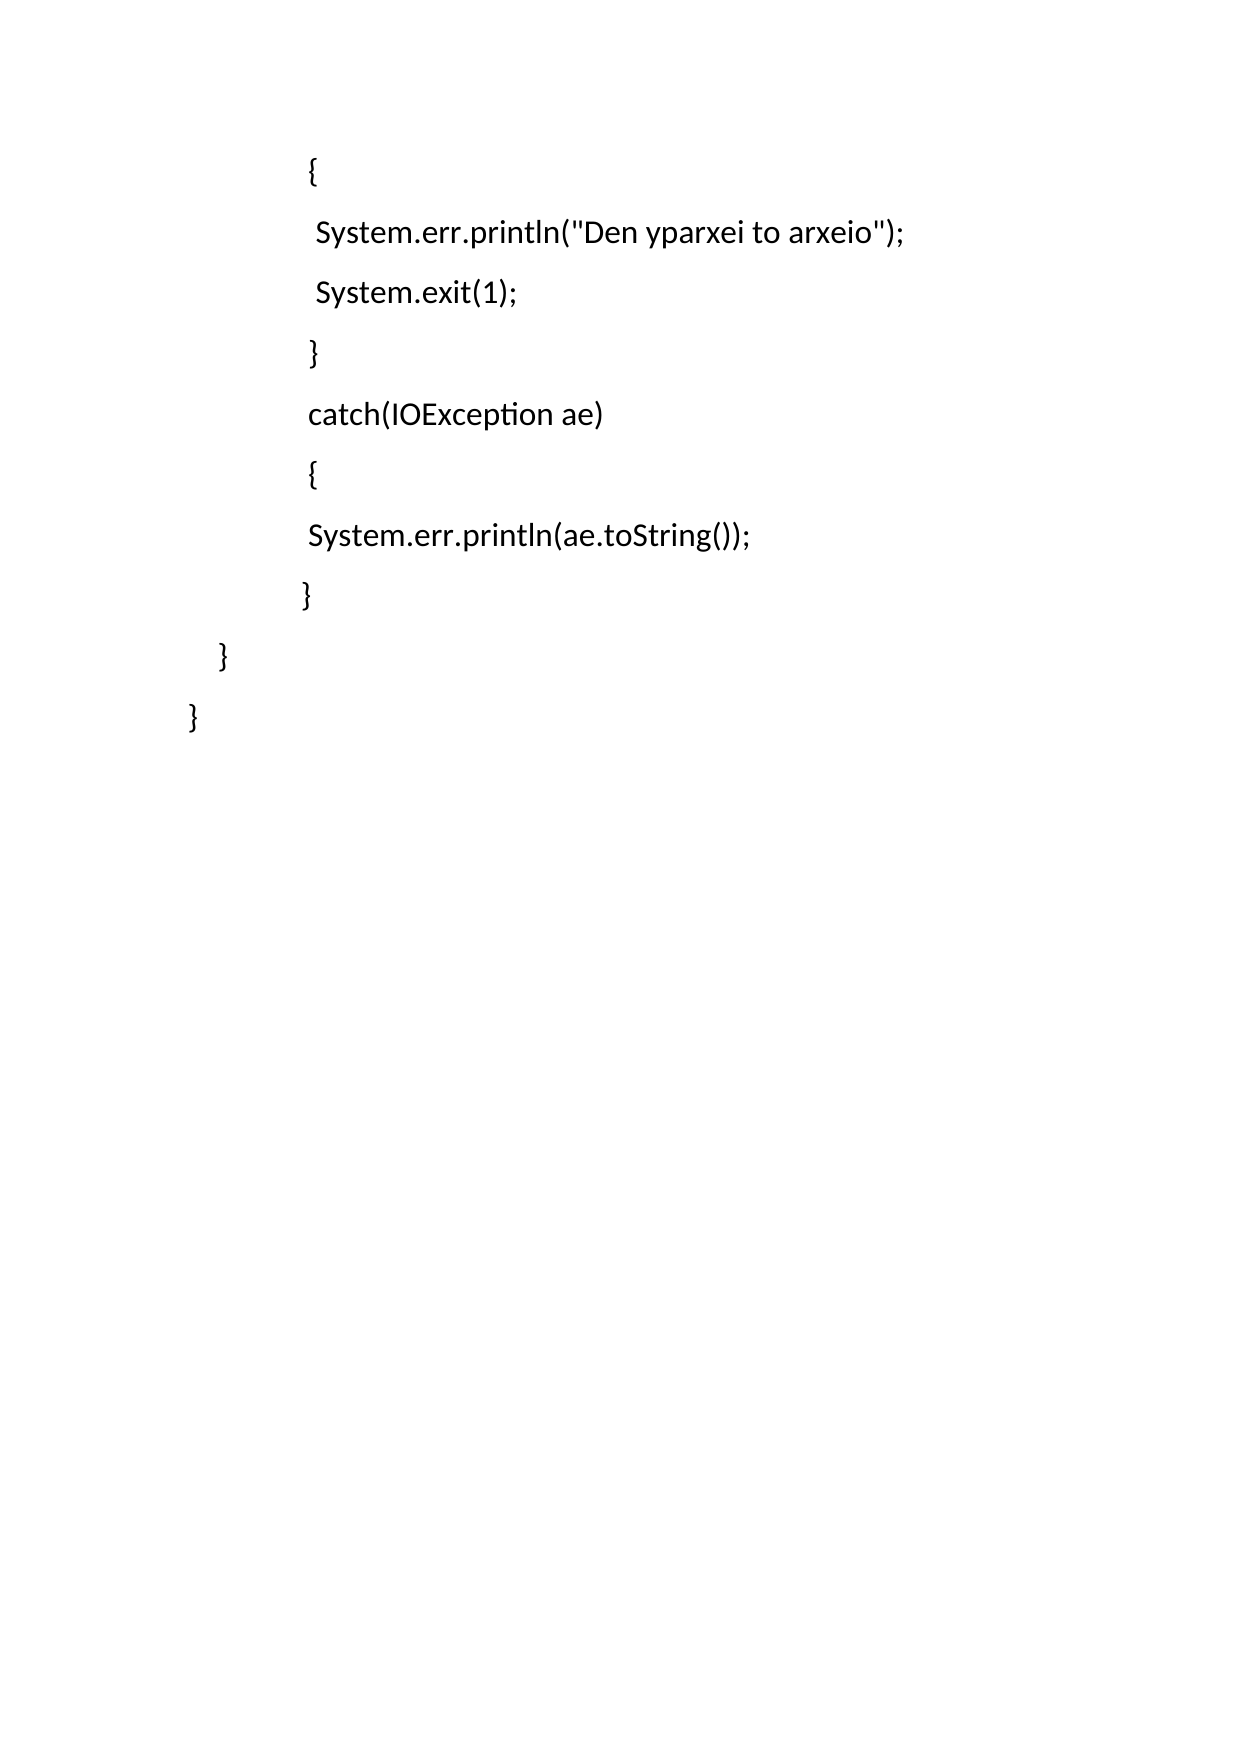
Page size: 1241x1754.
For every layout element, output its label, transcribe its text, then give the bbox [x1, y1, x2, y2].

text } [187, 696, 1053, 736]
text { [187, 150, 1053, 191]
text System.err.println(ae.toString()); [187, 514, 1053, 554]
text System.exit(1); [187, 271, 1053, 312]
text System.err.println("Den yparxei to arxeio"); [187, 211, 1053, 251]
text } [187, 574, 1053, 615]
text catch(IOException ae) [187, 392, 1053, 433]
text } [187, 332, 1053, 373]
text { [187, 453, 1053, 494]
text } [187, 635, 1053, 676]
